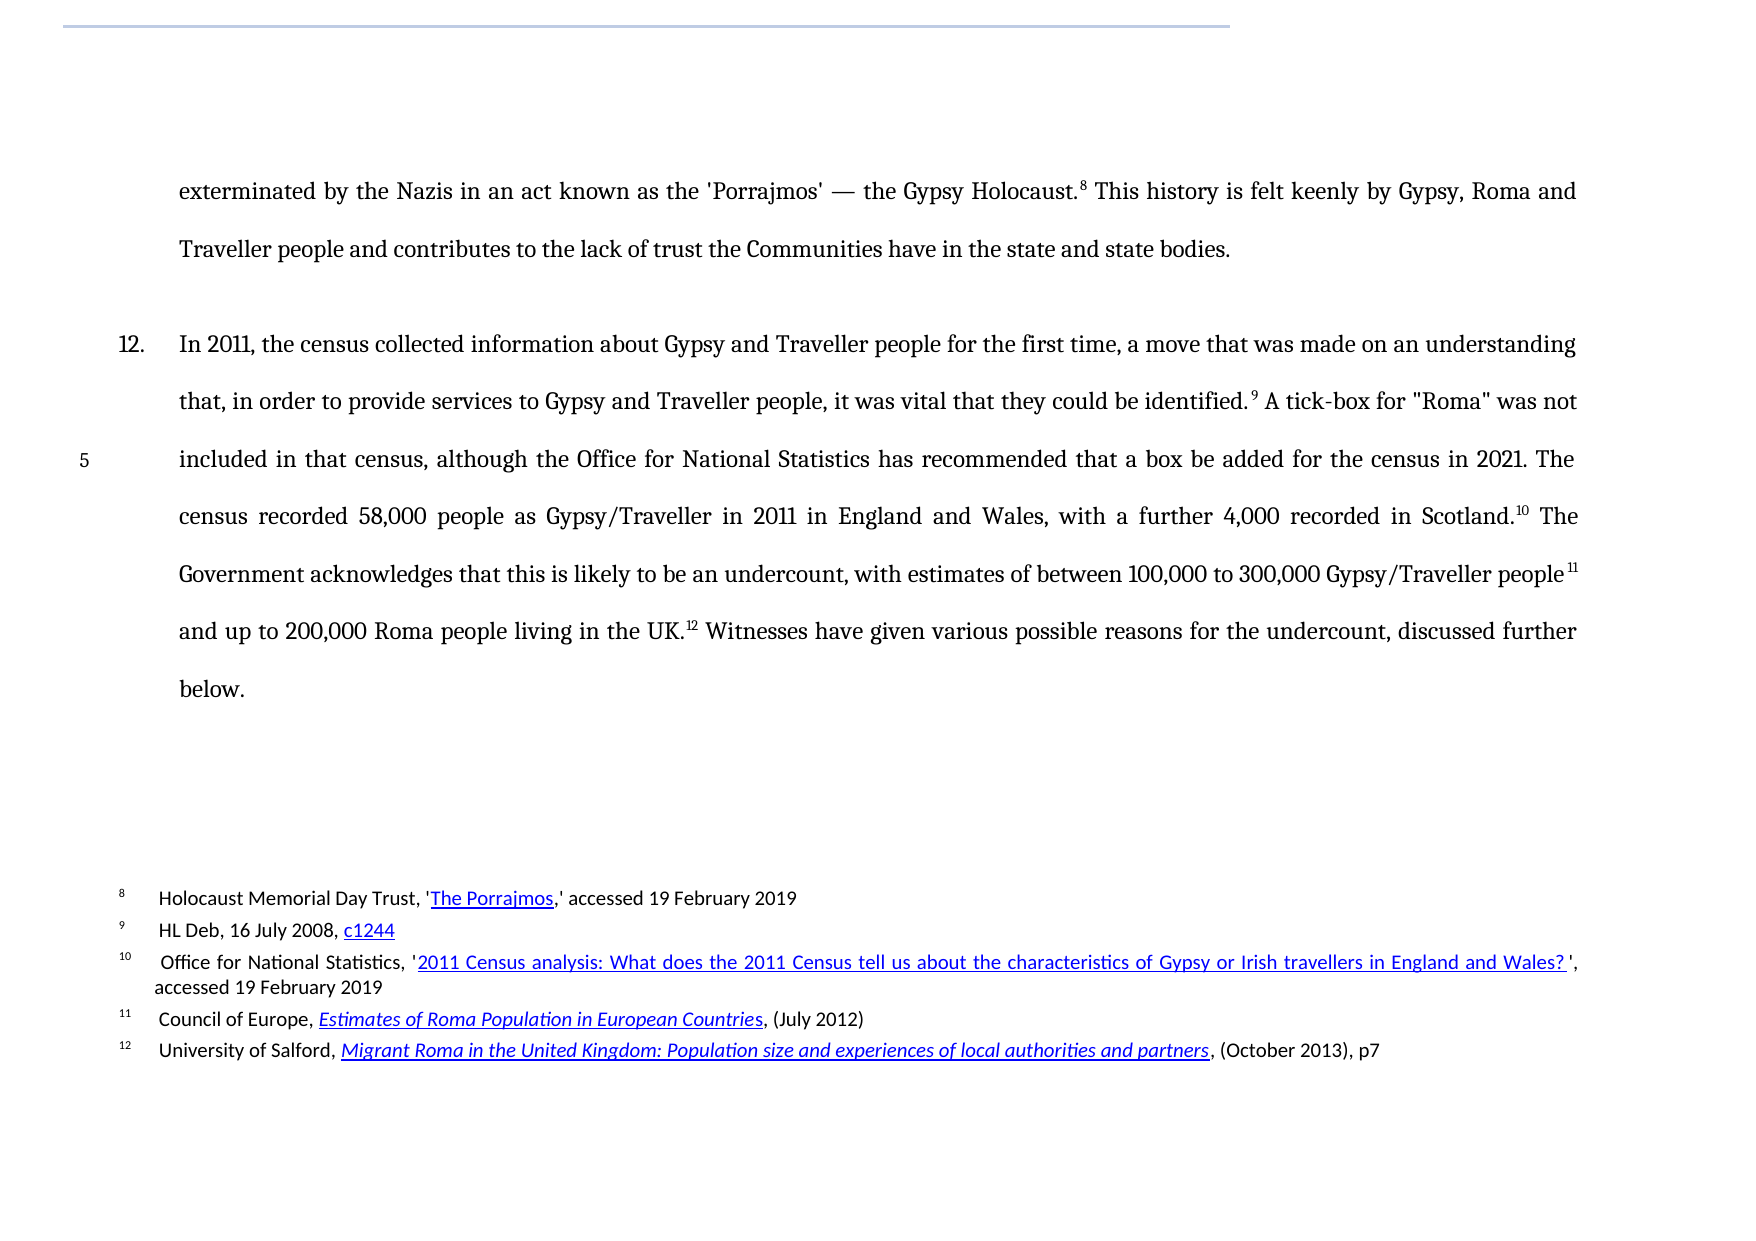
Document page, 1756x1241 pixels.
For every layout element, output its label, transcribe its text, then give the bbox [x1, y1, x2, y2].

text Gypsy, Roma and Traveller people have historically been persecuted across Europe, with every modern EU state having anti-Gypsy laws at some point. In the sixteenth century a law was passed in England that allowed the state to imprison, execute or banish anyone that was perceived to be a Gypsy. During the Second World War, approximately one quarter (250,000) of the Roma population of Europe was exterminated by the Nazis in an act known as the 'Porrajmos' — the Gypsy Holocaust. This history is felt keenly by Gypsy, Roma and Traveller people and contributes to the lack of trust the Communities have in the state and state bodies. [119, 177, 1578, 263]
text In 2011, the census collected information about Gypsy and Traveller people for the first time, a move that was made on an understanding that, in order to provide services to Gypsy and Traveller people, it was vital that they could be identified. A tick-box for "Roma" was not included in that census, although the Office for National Statistics has recommended that a box be added for the census in 2021. The census recorded 58,000 people as Gypsy/Traveller in 2011 in England and Wales, with a further 4,000 recorded in Scotland. The Government acknowledges that this is likely to be an undercount, with estimates of between 100,000 to 300,000 Gypsy/Traveller people and up to 200,000 Roma people living in the UK. Witnesses have given various possible reasons for the undercount, discussed further below. [119, 330, 1578, 703]
